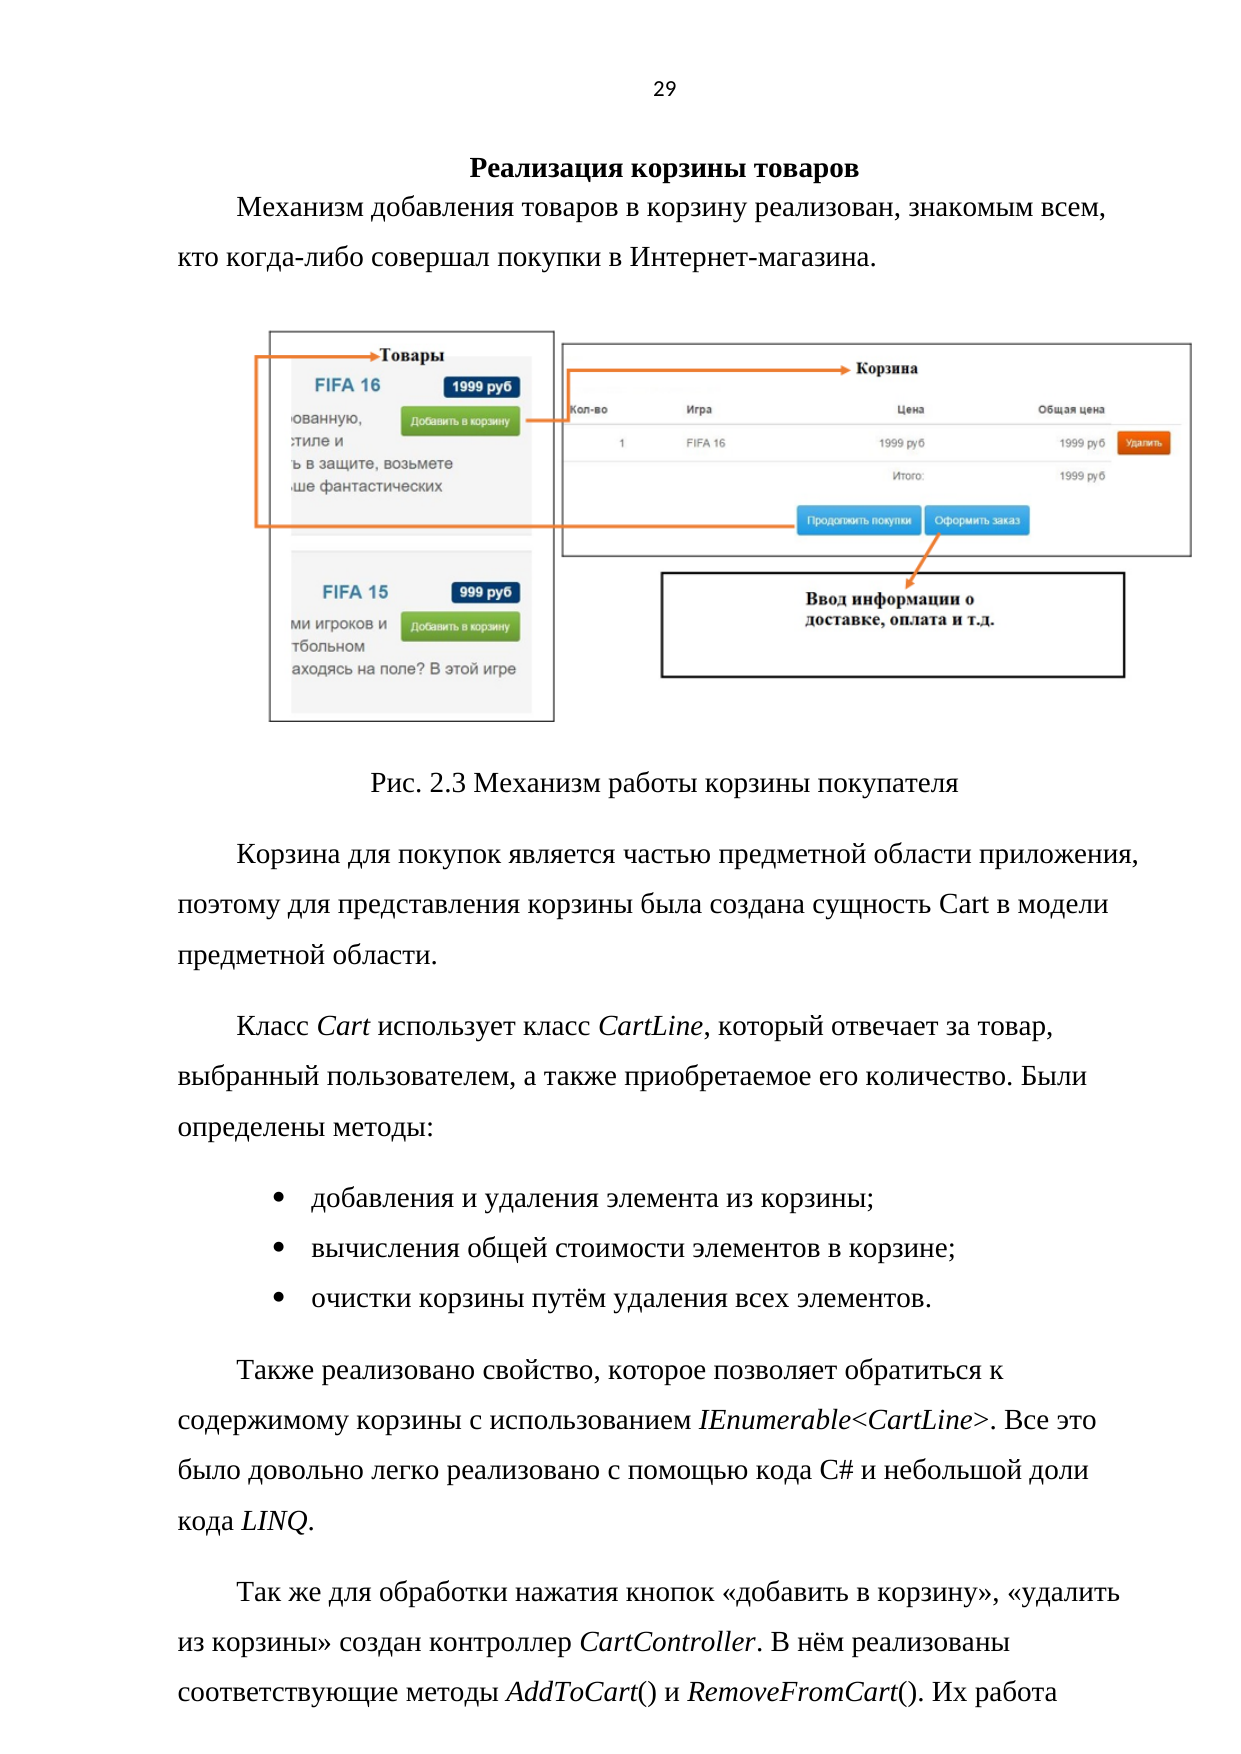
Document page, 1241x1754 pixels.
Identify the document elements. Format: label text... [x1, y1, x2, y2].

list вычисления общей стоимости элементов в корзине; [274, 1230, 1152, 1264]
picture [236, 310, 1211, 749]
subtitle Реализация корзины товаров [177, 151, 1152, 184]
list добавления и удаления элемента из корзины; [274, 1180, 1152, 1213]
text Корзина для покупок является частью предметной области приложения, поэтому для представления корзины была создана сущность Cart в модели предметной области. [177, 836, 1152, 970]
text Механизм добавления товаров в корзину реализован, знакомым всем, кто когда-либо совершал покупки в Интернет-магазина. [177, 189, 1152, 273]
text Класс Cart использует класс CartLine, который отвечает за товар, выбранный пользователем, а также приобретаемое его количество. Были определены методы: [177, 1008, 1152, 1142]
list очистки корзины путём удаления всех элементов. [274, 1281, 1152, 1314]
text Также реализовано свойство, которое позволяет обратиться к содержимому корзины с использованием IEnumerable<CartLine>. Все это было довольно легко реализовано с помощью кода C# и небольшой доли кода LINQ. [177, 1352, 1152, 1536]
